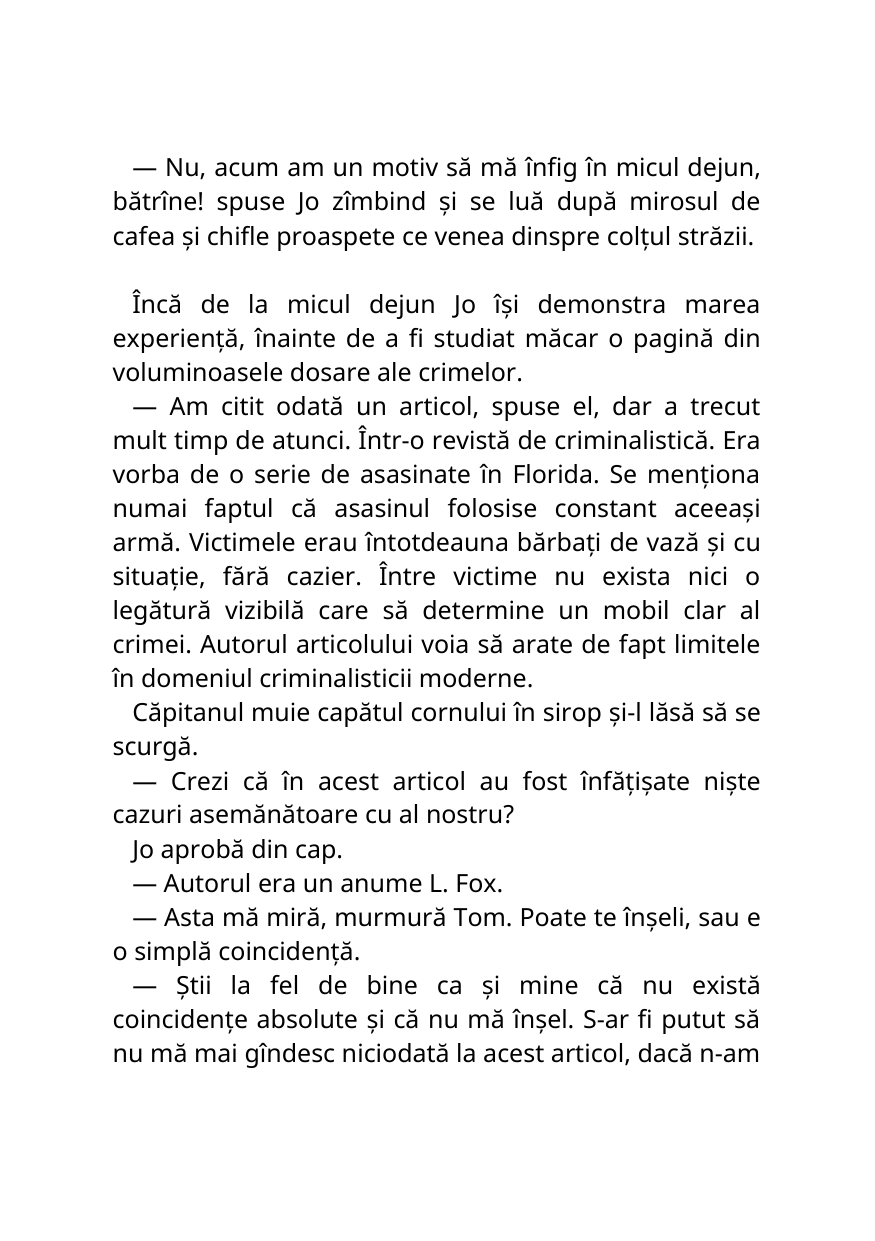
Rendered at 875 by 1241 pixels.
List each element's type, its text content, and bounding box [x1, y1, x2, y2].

text — Asta mă miră, murmură Tom. Poate te înşeli, sau e o simplă coincidenţă. [112, 899, 762, 967]
text Încă de la micul dejun Jo îşi demonstra marea experienţă, înainte de a fi studiat măcar o pagină din voluminoasele dosare ale crimelor. [112, 286, 762, 388]
text Căpitanul muie capătul cornului în sirop şi-l lăsă să se scurgă. [112, 695, 762, 763]
text — Am citit odată un articol, spuse el, dar a trecut mult timp de atunci. Într-o revistă de criminalistică. Era vorba de o serie de asasinate în Florida. Se menţiona numai faptul că asasinul folosise constant aceeaşi armă. Victimele erau întotdeauna bărbaţi de vază şi cu situaţie, fără cazier. Între victime nu exista nici o legătură vizibilă care să determine un mobil clar al crimei. Autorul articolului voia să arate de fapt limitele în domeniul criminalisticii moderne. [112, 388, 762, 695]
text Jo aprobă din cap. [112, 831, 762, 865]
text — Crezi că în acest articol au fost înfăţişate nişte cazuri asemănătoare cu al nostru? [112, 763, 762, 831]
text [112, 967, 762, 1070]
text — Autorul era un anume L. Fox. [112, 865, 762, 899]
text — Nu, acum am un motiv să mă înfig în micul dejun, bătrîne! spuse Jo zîmbind şi se luă după mirosul de cafea şi chifle proaspete ce venea dinspre colţul străzii. [112, 150, 762, 252]
